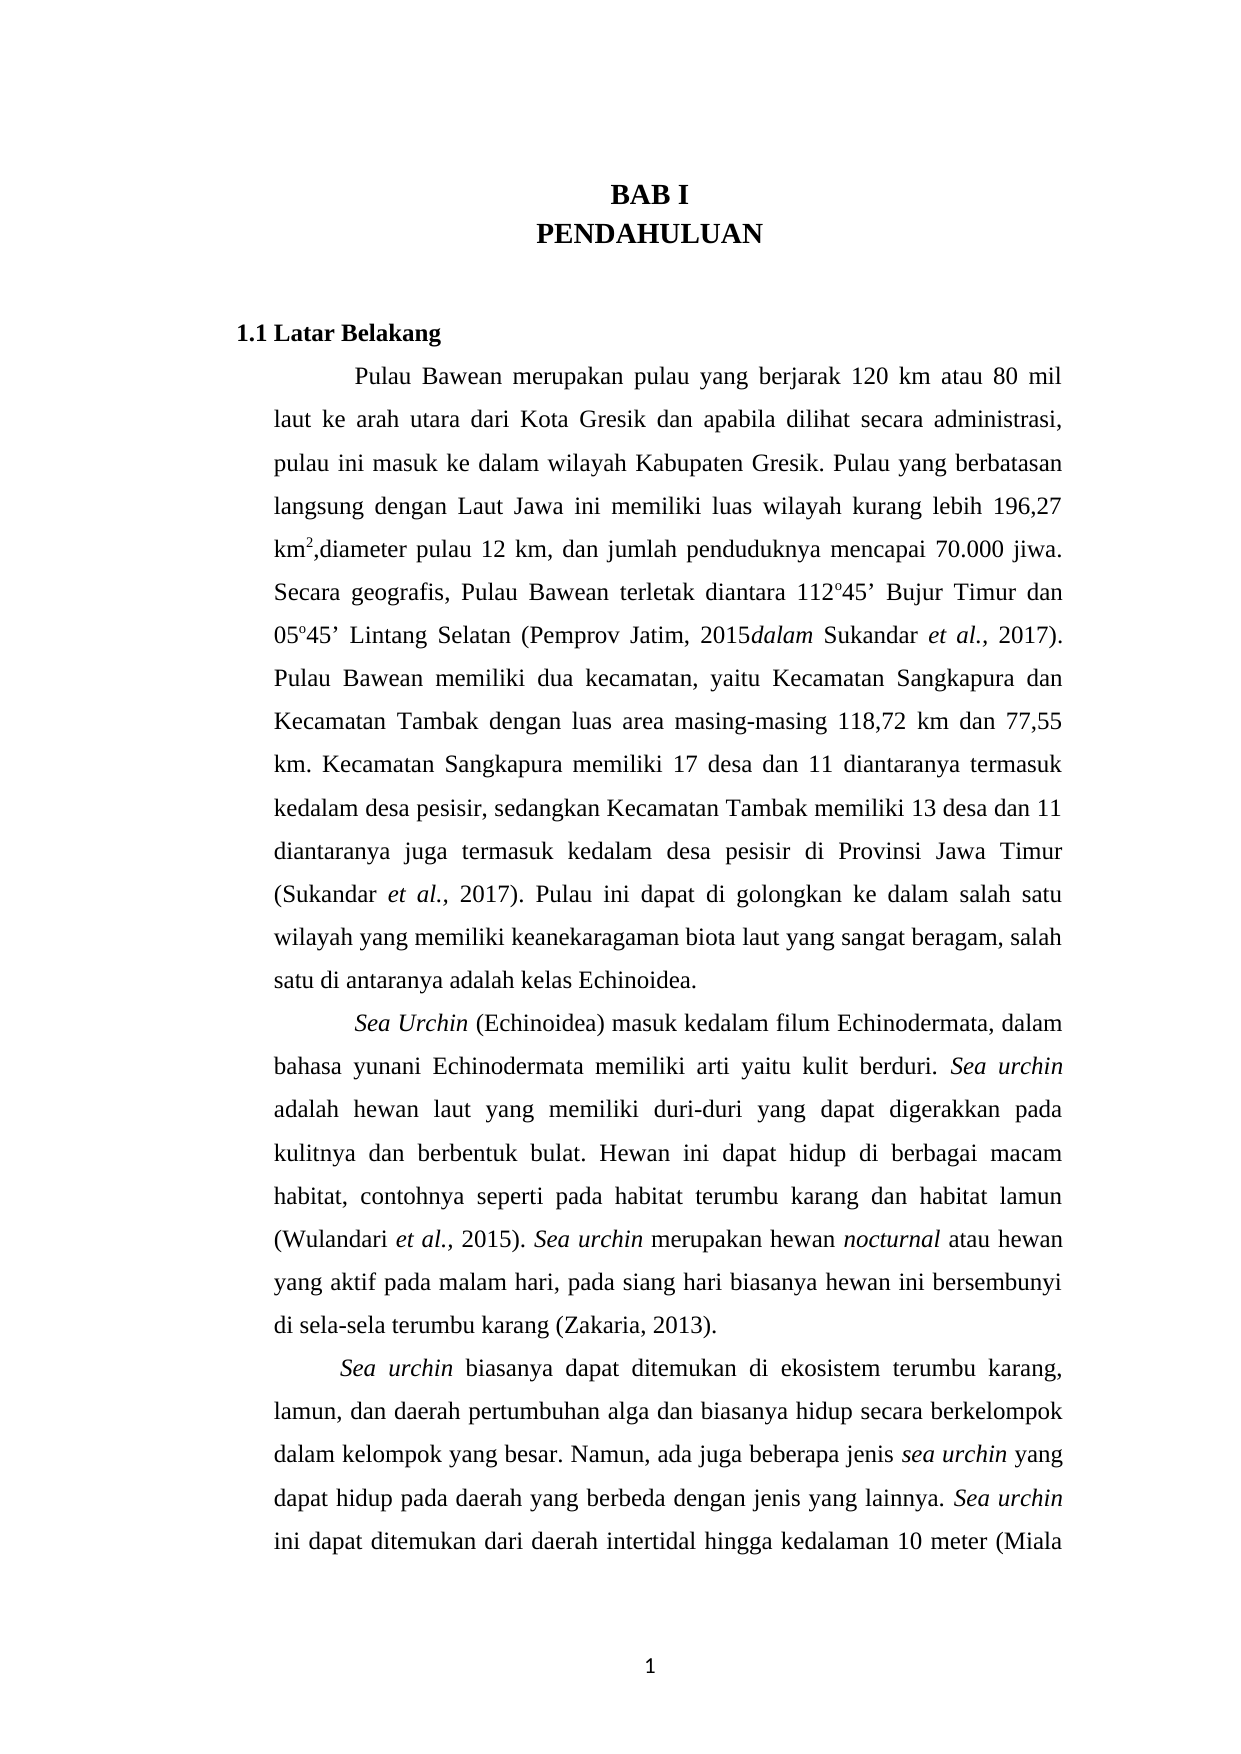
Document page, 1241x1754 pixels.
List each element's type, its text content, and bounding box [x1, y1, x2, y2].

subtitle BAB I [236, 177, 1063, 211]
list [274, 1353, 1063, 1554]
list Latar Belakang [236, 318, 1063, 347]
list Sea Urchin (Echinoidea) masuk kedalam filum Echinodermata, dalam bahasa yunani Echinodermata memiliki arti yaitu kulit berduri. Sea urchin adalah hewan laut yang memiliki duri-duri yang dapat digerakkan pada kulitnya dan berbentuk bulat. Hewan ini dapat hidup di berbagai macam habitat, contohnya seperti pada habitat terumbu karang dan habitat lamun (Wulandari et al., 2015). Sea urchin merupakan hewan nocturnal atau hewan yang aktif pada malam hari, pada siang hari biasanya hewan ini bersembunyi di sela-sela terumbu karang (Zakaria, 2013). [274, 1008, 1063, 1339]
list Pulau Bawean merupakan pulau yang berjarak 120 km atau 80 mil laut ke arah utara dari Kota Gresik dan apabila dilihat secara administrasi, pulau ini masuk ke dalam wilayah Kabupaten Gresik. Pulau yang berbatasan langsung dengan Laut Jawa ini memiliki luas wilayah kurang lebih 196,27 km2,diameter pulau 12 km, dan jumlah penduduknya mencapai 70.000 jiwa. Secara geografis, Pulau Bawean terletak diantara 112o45’ Bujur Timur dan 05o45’ Lintang Selatan (Pemprov Jatim, 2015dalam Sukandar et al., 2017). Pulau Bawean memiliki dua kecamatan, yaitu Kecamatan Sangkapura dan Kecamatan Tambak dengan luas area masing-masing 118,72 km dan 77,55 km. Kecamatan Sangkapura memiliki 17 desa dan 11 diantaranya termasuk kedalam desa pesisir, sedangkan Kecamatan Tambak memiliki 13 desa dan 11 diantaranya juga termasuk kedalam desa pesisir di Provinsi Jawa Timur (Sukandar et al., 2017). Pulau ini dapat di golongkan ke dalam salah satu wilayah yang memiliki keanekaragaman biota laut yang sangat beragam, salah satu di antaranya adalah kelas Echinoidea. [274, 361, 1063, 994]
text PENDAHULUAN [236, 216, 1063, 249]
